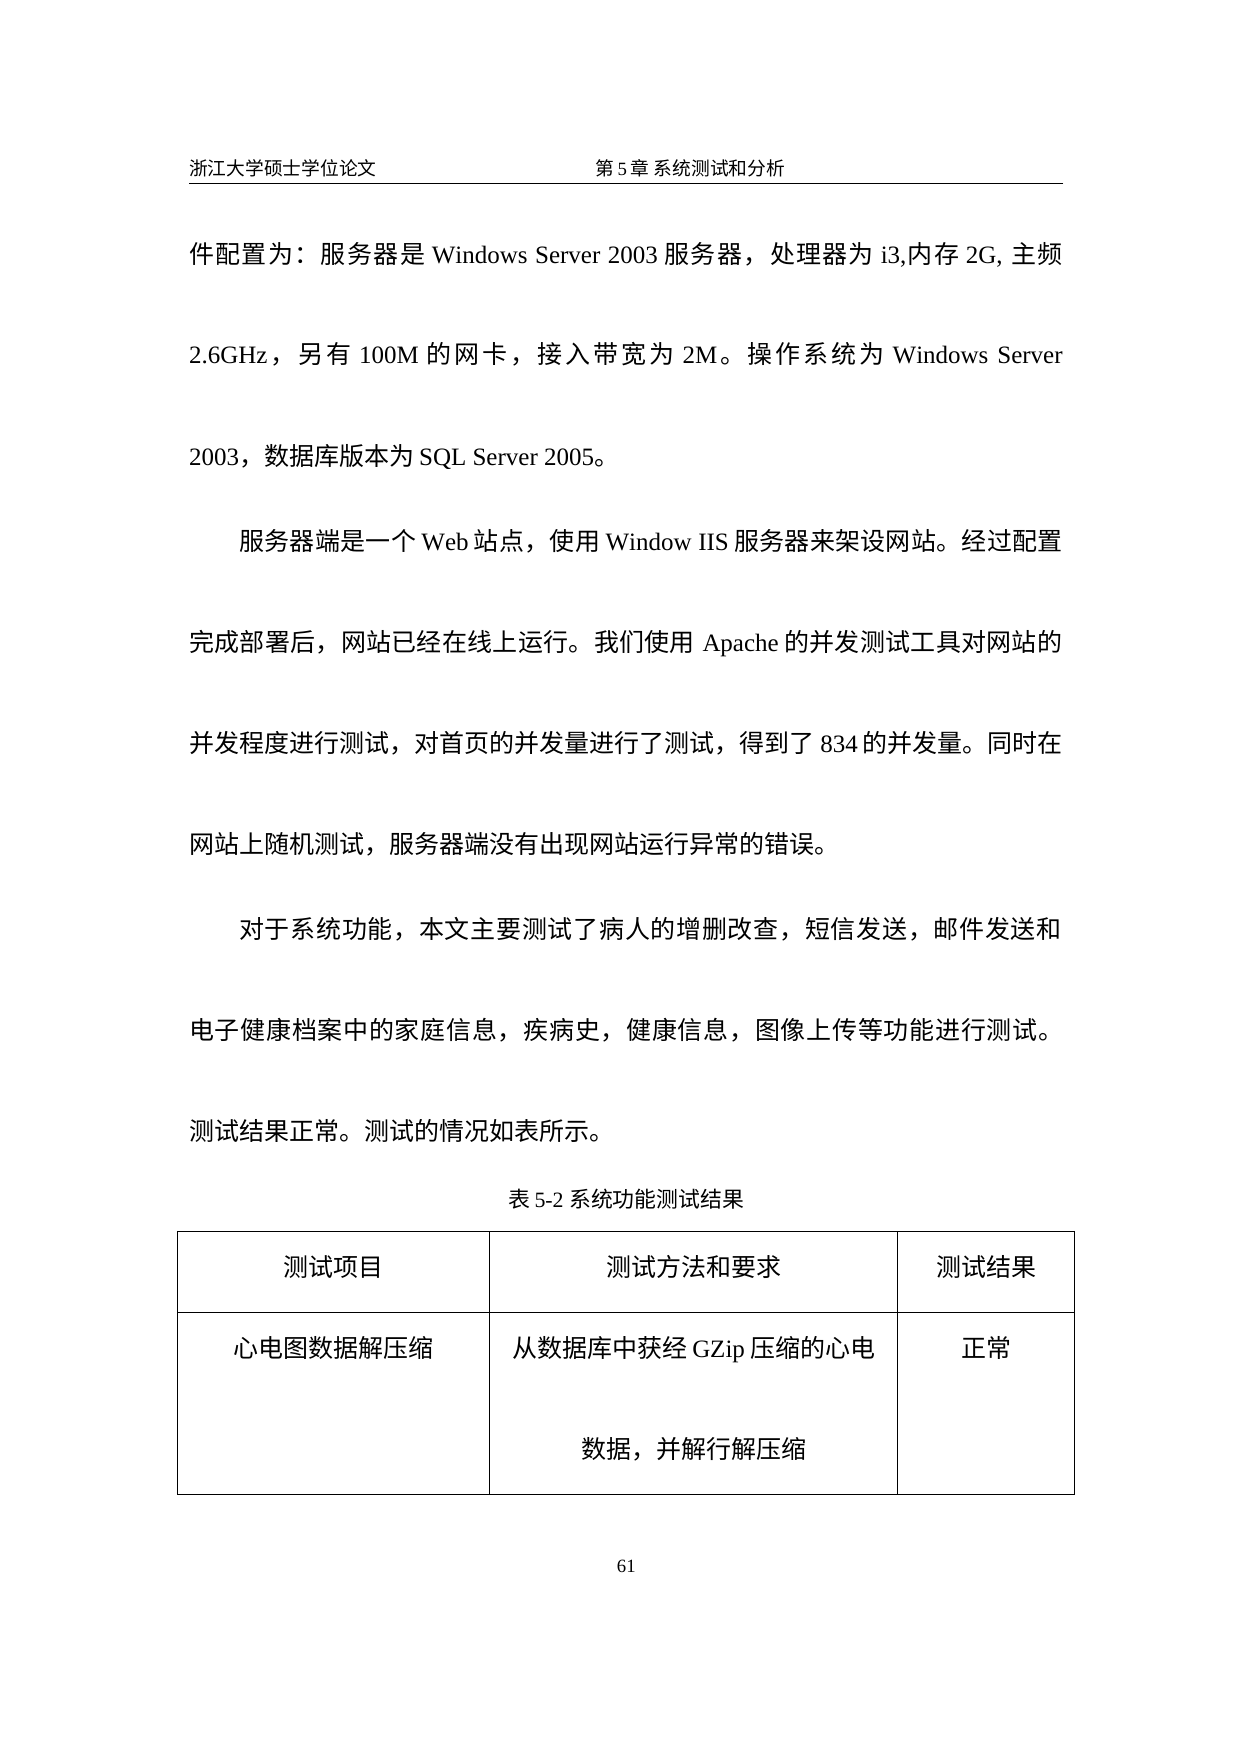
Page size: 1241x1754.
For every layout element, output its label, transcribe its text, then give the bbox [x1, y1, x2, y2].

text 服务器端是一个Web站点，使用Window IIS服务器来架设网站。经过配置完成部署后，网站已经在线上运行。我们使用Apache的并发测试工具对网站的并发程度进行测试，对首页的并发量进行了测试，得到了834的并发量。同时在网站上随机测试，服务器端没有出现网站运行异常的错误。 [189, 506, 1063, 876]
text 对于系统功能，本文主要测试了病人的增删改查，短信发送，邮件发送和电子健康档案中的家庭信息，疾病史，健康信息，图像上传等功能进行测试。测试结果正常。测试的情况如表所示。 [189, 894, 1063, 1163]
table_header 测试结果 [898, 1232, 1074, 1312]
table_cell 心电图数据解压缩 [178, 1313, 489, 1493]
text 表5-2 系统功能测试结果 [189, 1181, 1063, 1215]
table_header 测试项目 [178, 1232, 489, 1312]
table_cell 正常 [898, 1313, 1074, 1493]
table_cell 从数据库中获经GZip压缩的心电数据，并解行解压缩 [490, 1313, 897, 1493]
table_header 测试方法和要求 [490, 1232, 897, 1312]
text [189, 218, 1063, 488]
